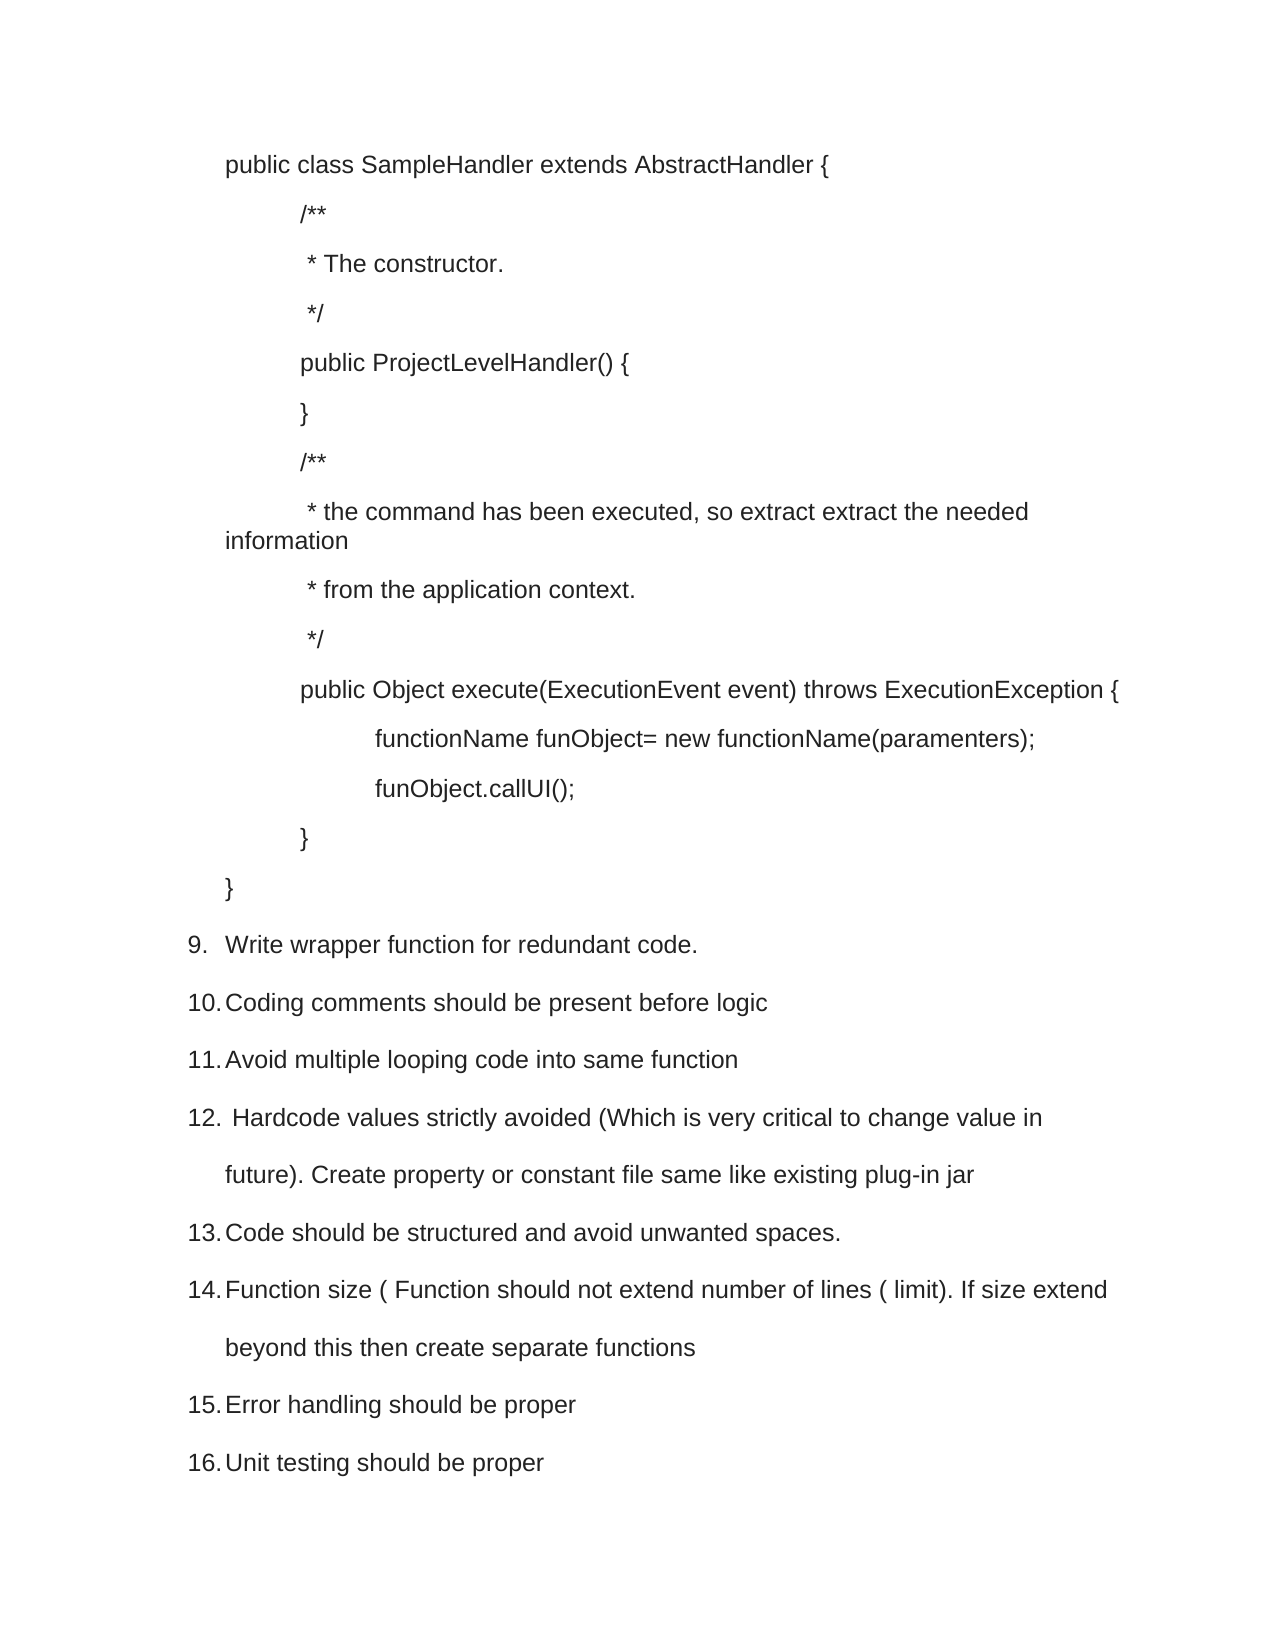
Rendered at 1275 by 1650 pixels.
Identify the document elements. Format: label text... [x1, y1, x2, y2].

list * the command has been executed, so extract extract the needed information [225, 497, 1125, 554]
list Function size ( Function should not extend number of lines ( limit). If size extend beyond this then create separate functions [187, 1275, 1125, 1362]
list /** [225, 199, 1125, 228]
list Hardcode values strictly avoided (Which is very critical to change value in future). Create property or constant file same like existing plug-in jar [187, 1103, 1125, 1189]
list * from the application context. [225, 575, 1125, 604]
list Write wrapper function for redundant code. [187, 930, 1125, 959]
list Error handling should be proper [187, 1390, 1125, 1419]
list } [225, 398, 1125, 427]
list public ProjectLevelHandler() { [225, 348, 1125, 377]
list } [225, 873, 1125, 902]
list public Object execute(ExecutionEvent event) throws ExecutionException { [225, 674, 1125, 703]
list Coding comments should be present before logic [187, 988, 1125, 1017]
list Unit testing should be proper [187, 1448, 1125, 1477]
list /** [225, 447, 1125, 476]
list */ [225, 625, 1125, 654]
list } [225, 823, 1125, 852]
list public class SampleHandler extends AbstractHandler { [225, 150, 1125, 179]
list funObject.callUI(); [225, 774, 1125, 802]
list functionName funObject= new functionName(paramenters); [225, 724, 1125, 753]
list * The constructor. [225, 249, 1125, 278]
list */ [225, 299, 1125, 327]
list Avoid multiple looping code into same function [187, 1045, 1125, 1074]
list Code should be structured and avoid unwanted spaces. [187, 1218, 1125, 1247]
